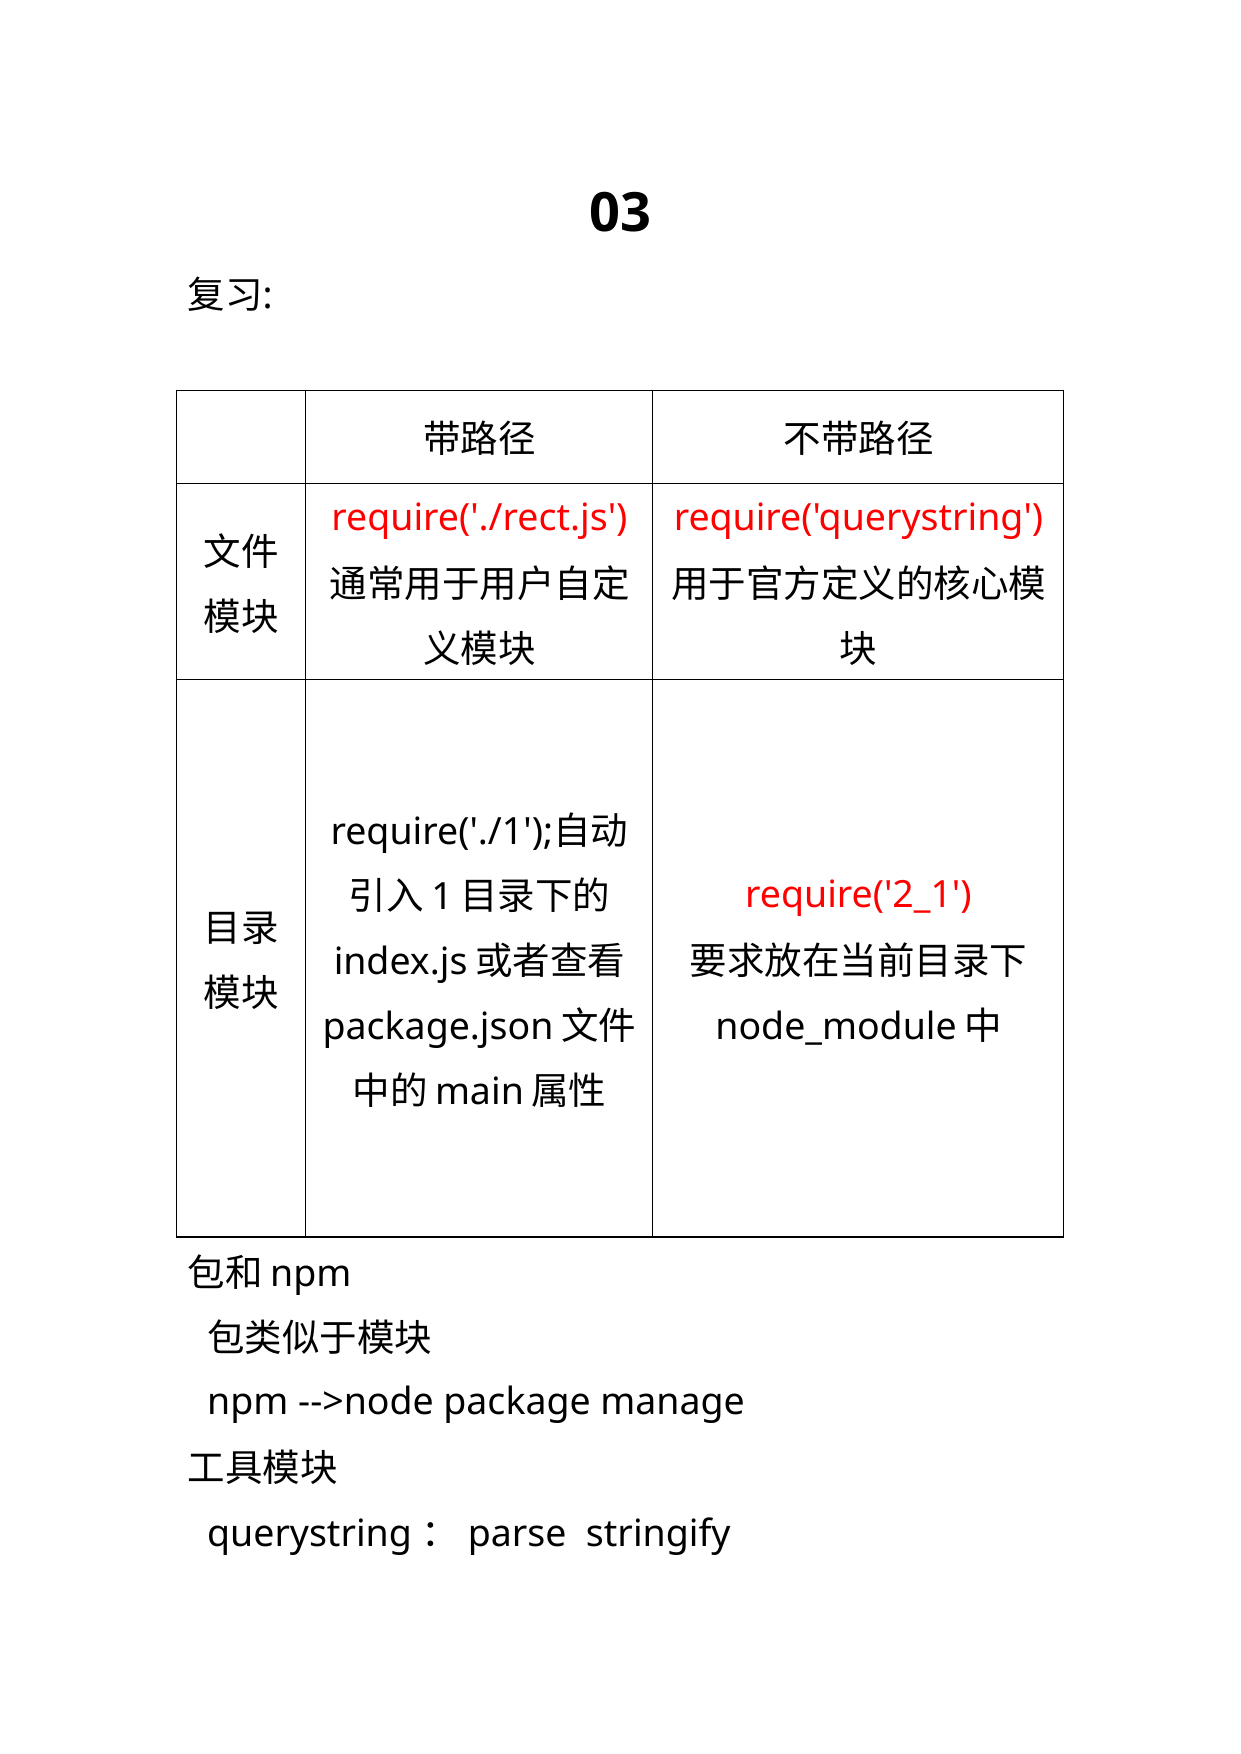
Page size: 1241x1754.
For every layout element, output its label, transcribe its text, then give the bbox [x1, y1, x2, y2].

table_cell require('querystring') 用于官方定义的核心模块 [653, 484, 1063, 678]
text 复习: [187, 259, 1053, 324]
table_cell require('2_1') 要求放在当前目录下node_module中 [653, 680, 1063, 1236]
text npm -->node package manage [187, 1367, 1053, 1432]
text 03 [187, 162, 1053, 259]
table_cell require('./1');自动引入1目录下的index.js或者查看package.json文件中的main属性 [306, 680, 652, 1236]
text 包和npm [187, 1238, 1053, 1302]
table_cell 目录模块 [177, 680, 305, 1236]
text 包类似于模块 [187, 1302, 1053, 1367]
text querystring ： parse stringify [187, 1497, 1053, 1562]
table_header [177, 391, 305, 482]
table_header 带路径 [306, 391, 652, 482]
table_cell 文件模块 [177, 484, 305, 678]
table_header 不带路径 [653, 391, 1063, 482]
table_cell require('./rect.js') 通常用于用户自定义模块 [306, 484, 652, 678]
text 工具模块 [187, 1432, 1053, 1497]
